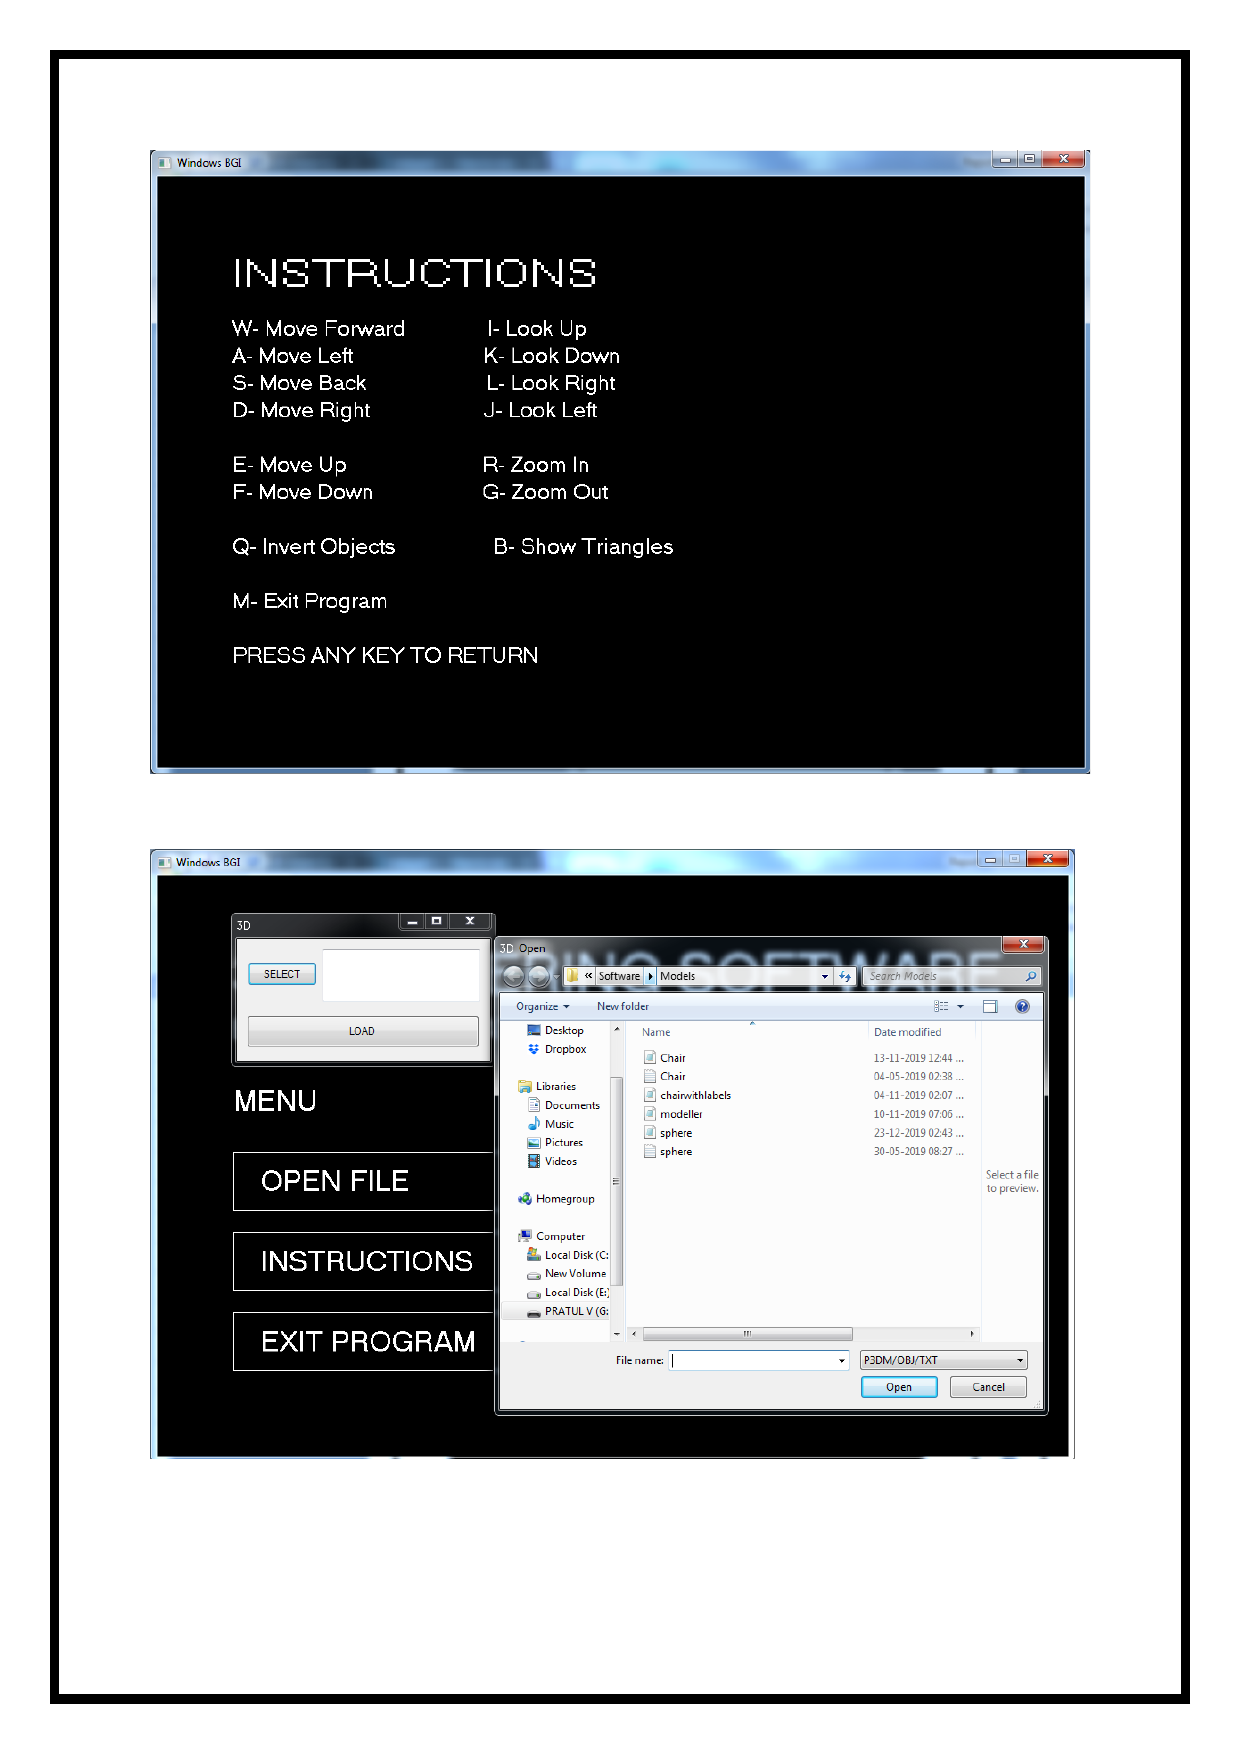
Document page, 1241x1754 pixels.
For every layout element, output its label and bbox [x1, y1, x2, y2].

picture [150, 150, 1091, 774]
picture [150, 849, 1075, 1459]
